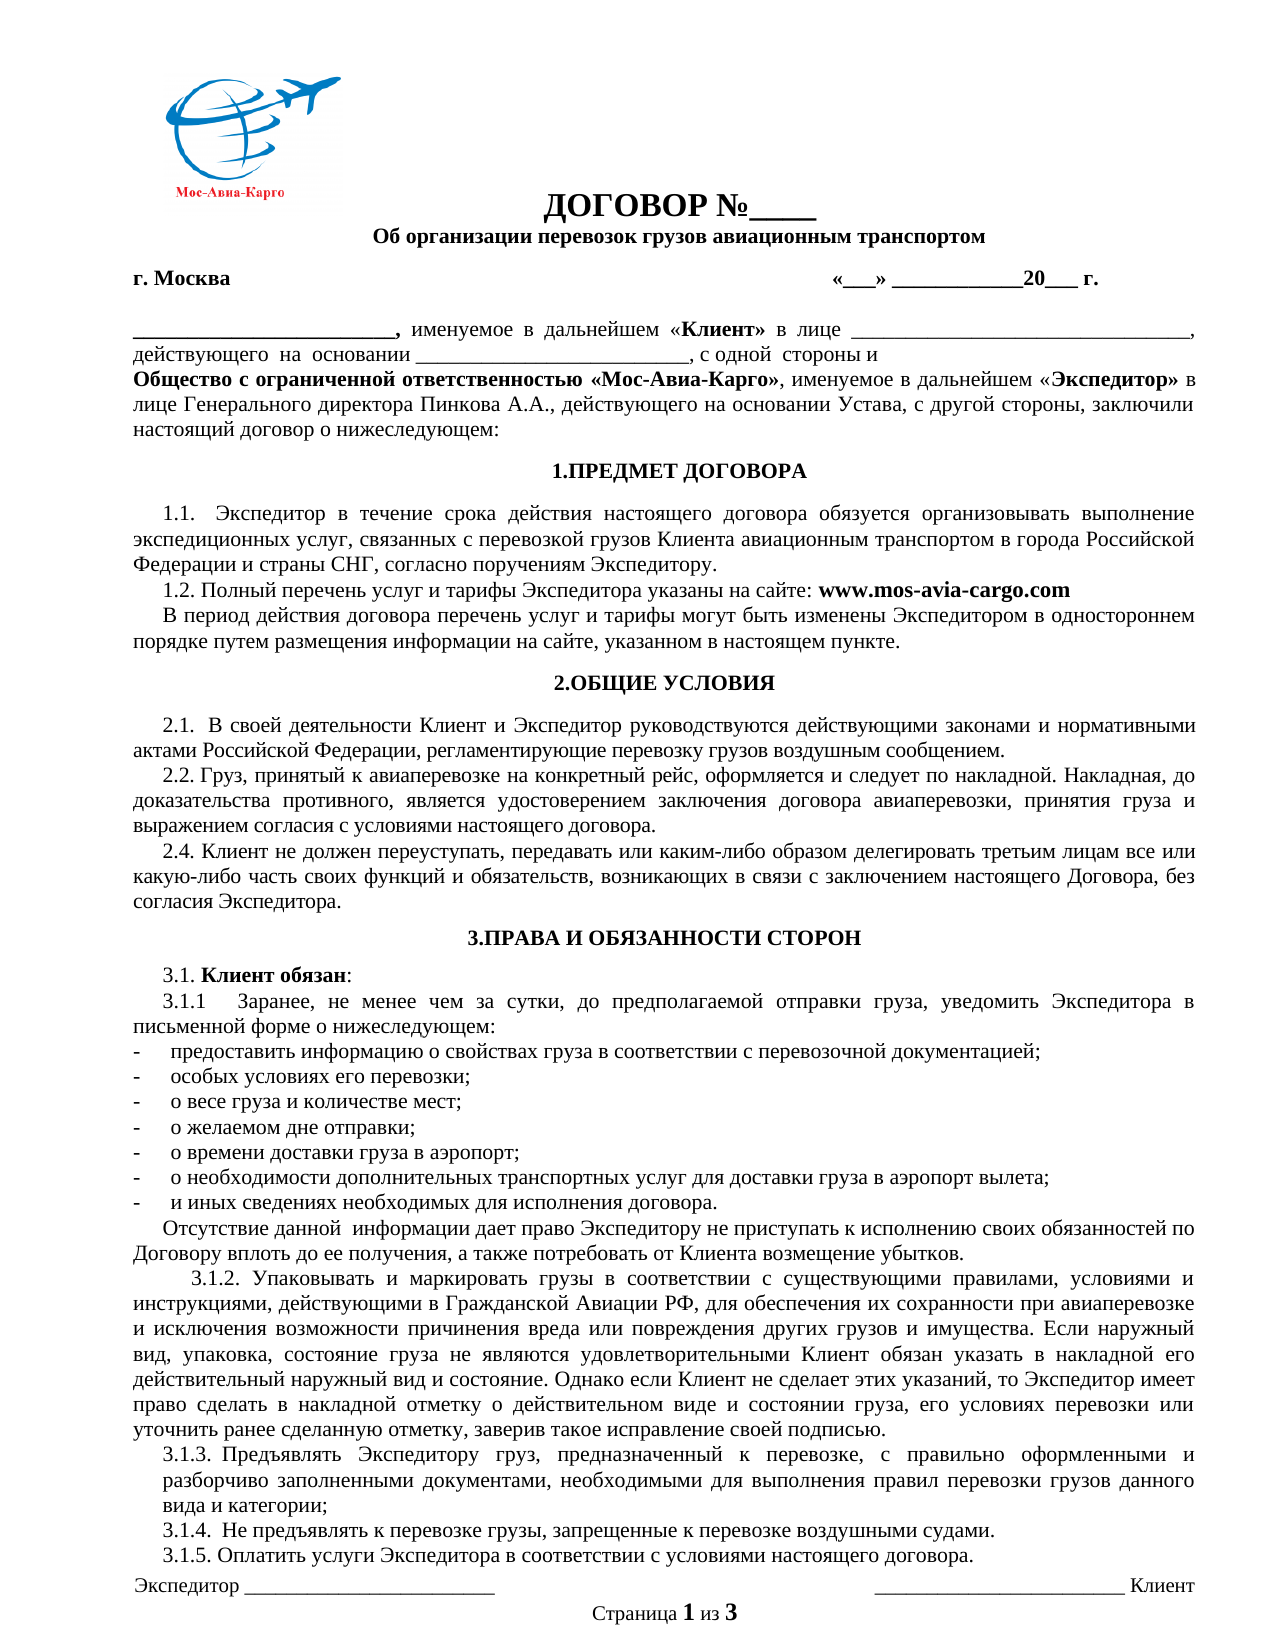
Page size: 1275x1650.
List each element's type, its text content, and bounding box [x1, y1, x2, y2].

list о желаемом дне отправки; [133, 1114, 1196, 1139]
text Отсутствие данной информации дает право Экспедитору не приступать к исполнению своих обязанностей по Договору вплоть до ее получения, а также потребовать от Клиента возмещение убытков. [133, 1214, 1196, 1265]
list В своей деятельности Клиент и Экспедитор руководствуются действующими законами и нормативными актами Российской Федерации, регламентирующие перевозку грузов воздушным сообщением. [133, 712, 1196, 762]
list о необходимости дополнительных транспортных услуг для доставки груза в аэропорт вылета; [133, 1164, 1196, 1189]
list особых условиях его перевозки; [133, 1063, 1196, 1088]
text 3.1. Клиент обязан: [133, 962, 1196, 988]
text 3.1.2. Упаковывать и маркировать грузы в соответствии с существующими правилами, условиями и инструкциями, действующими в Гражданской Авиации РФ, для обеспечения их сохранности при авиаперевозке и исключения возможности причинения вреда или повреждения других грузов и имущества. Если наружный вид, упаковка, состояние груза не являются удовлетворительными Клиент обязан указать в накладной его действительный наружный вид и состояние. Однако если Клиент не сделает этих указаний, то Экспедитор имеет право сделать в накладной отметку о действительном виде и состоянии груза, его условиях перевозки или уточнить ранее сделанную отметку, заверив такое исправление своей подписью. [133, 1265, 1196, 1441]
text Об организации перевозок грузов авиационным транспортом [133, 223, 1196, 248]
text В период действия договора перечень услуг и тарифы могут быть изменены Экспедитором в одностороннем порядке путем размещения информации на сайте, указанном в настоящем пункте. [133, 602, 1196, 653]
list о весе груза и количестве мест; [133, 1088, 1196, 1114]
text ДОГОВОР №____ [133, 74, 1196, 223]
list Предъявлять Экспедитору груз, предназначенный к перевозке, с правильно оформленными и разборчиво заполненными документами, необходимыми для выполнения правил перевозки грузов данного вида и категории; [162, 1441, 1196, 1517]
list 2.4. Клиент не должен переуступать, передавать или каким-либо образом делегировать третьим лицам все или какую-либо часть своих функций и обязательств, возникающих в связи с заключением настоящего Договора, без согласия Экспедитора. [133, 838, 1196, 913]
list и иных сведениях необходимых для исполнения договора. [133, 1189, 1196, 1214]
list Экспедитор в течение срока действия настоящего договора обязуется организовывать выполнение экспедиционных услуг, связанных с перевозкой грузов Клиента авиационным транспортом в города Российской Федерации и страны СНГ, согласно поручениям Экспедитору. [133, 500, 1196, 576]
picture [162, 73, 344, 216]
text г. Москва «___» ____________20___ г. [133, 265, 1196, 290]
text Общество с ограниченной ответственностью «Мос-Авиа-Карго», именуемое в дальнейшем «Экспедитор» в лице Генерального директора Пинкова А.А., действующего на основании Устава, с другой стороны, заключили настоящий договор о нижеследующем: [133, 366, 1196, 442]
list предоставить информацию о свойствах груза в соответствии с перевозочной документацией; [133, 1038, 1196, 1063]
text ________________________, именуемое в дальнейшем «Клиент» в лице _______________________________, действующего на основании _________________________, с одной стороны и [133, 316, 1196, 366]
text 1.ПРЕДМЕТ ДОГОВОРА [133, 458, 1196, 484]
text 1.2. Полный перечень услуг и тарифы Экспедитора указаны на сайте: www.mos-avia-cargo.com [133, 576, 1196, 602]
subtitle 2.ОБЩИЕ УСЛОВИЯ [133, 669, 1196, 695]
list о времени доставки груза в аэропорт; [133, 1139, 1196, 1164]
list Заранее, не менее чем за сутки, до предполагаемой отправки груза, уведомить Экспедитора в письменной форме о нижеследующем: [133, 988, 1196, 1038]
list Не предъявлять к перевозке грузы, запрещенные к перевозке воздушными судами. [162, 1517, 1196, 1542]
text 3.1.5. Оплатить услуги Экспедитора в соответствии с условиями настоящего договора. [162, 1542, 1196, 1567]
list Груз, принятый к авиаперевозке на конкретный рейс, оформляется и следует по накладной. Накладная, до доказательства противного, является удостоверением заключения договора авиаперевозки, принятия груза и выражением согласия с условиями настоящего договора. [133, 762, 1196, 838]
text 3.ПРАВА И ОБЯЗАННОСТИ СТОРОН [133, 925, 1196, 950]
